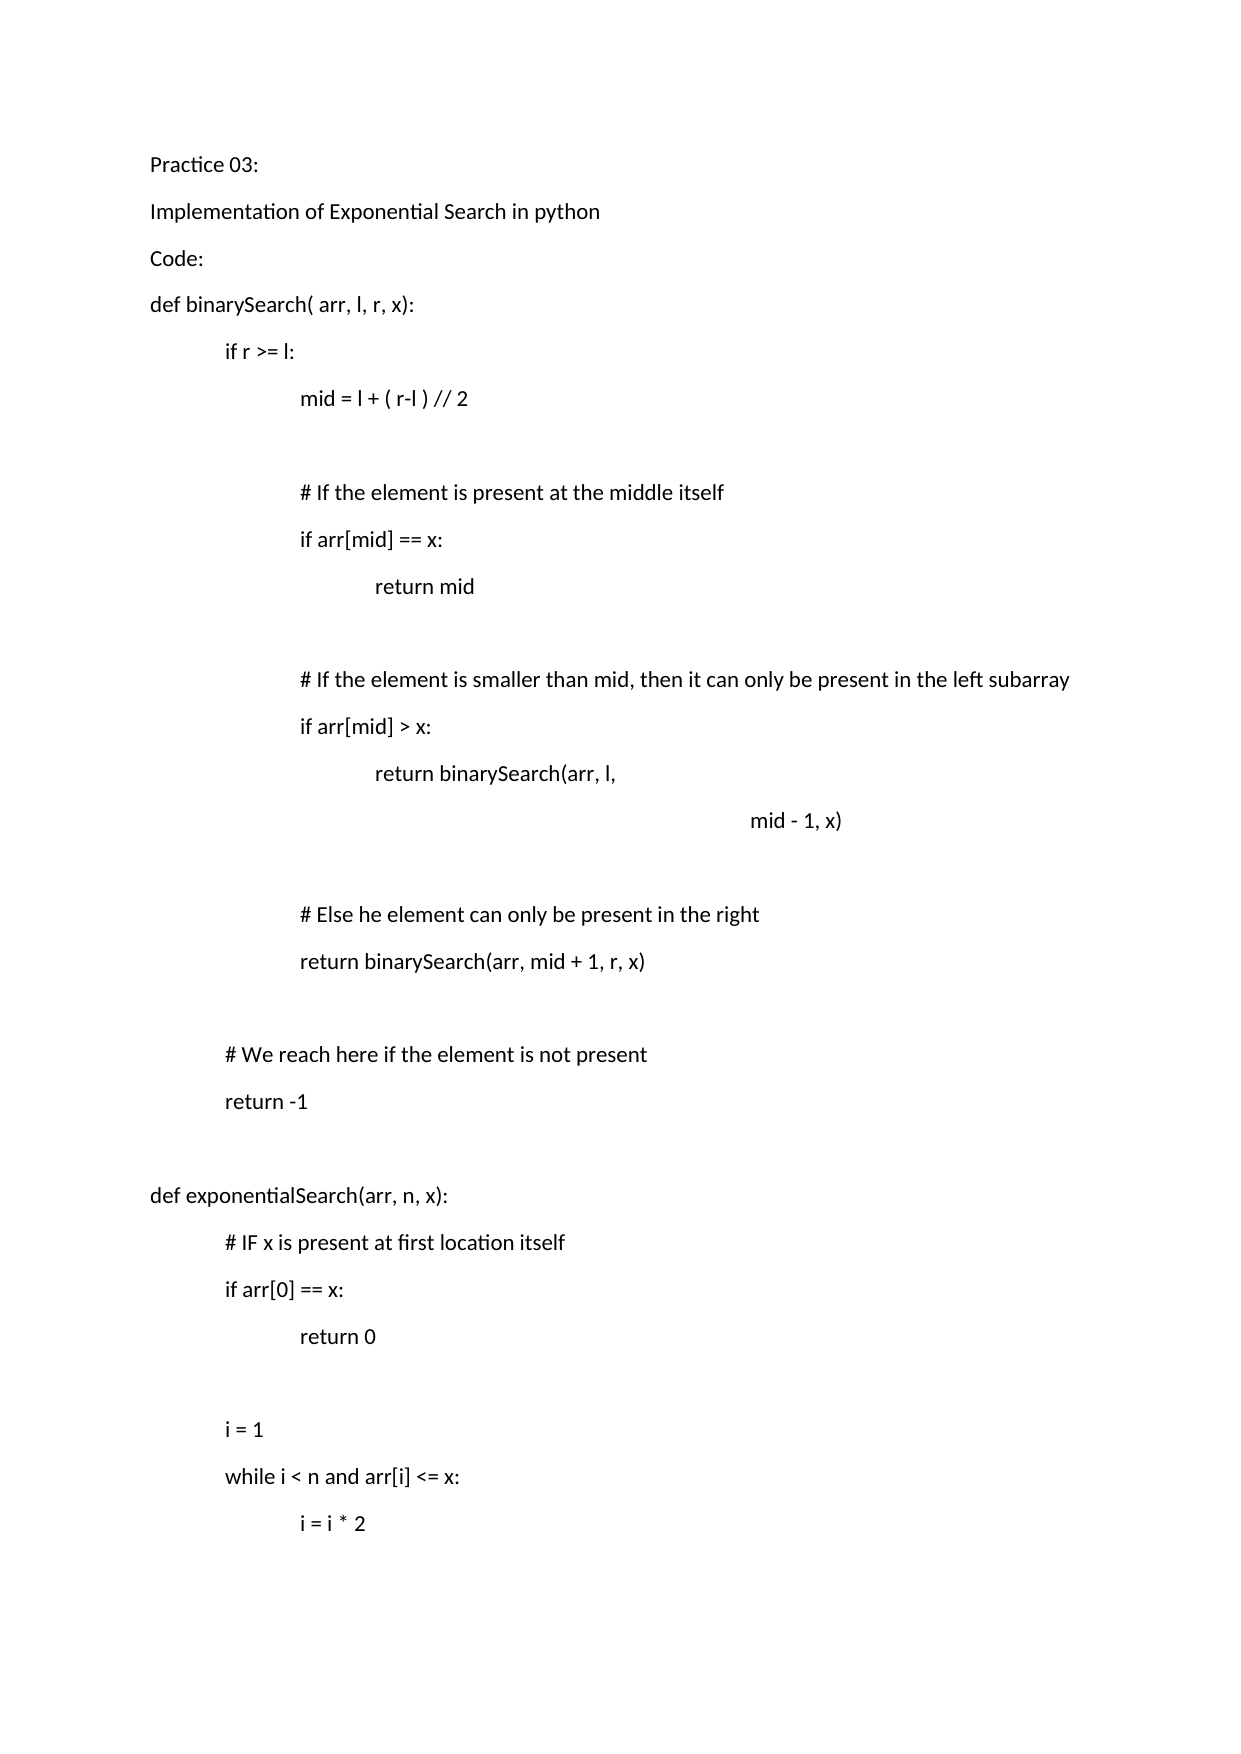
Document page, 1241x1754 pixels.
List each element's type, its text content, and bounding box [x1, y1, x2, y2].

text mid = l + ( r-l ) // 2 [150, 384, 1090, 412]
text # If the element is smaller than mid, then it can only be present in the left subarray [150, 666, 1090, 694]
text def binarySearch( arr, l, r, x): [150, 291, 1090, 319]
text if arr[mid] == x: [150, 525, 1090, 553]
text if arr[mid] > x: [150, 712, 1090, 741]
text if r >= l: [150, 337, 1090, 366]
text i = i * 2 [150, 1509, 1090, 1537]
text if arr[0] == x: [150, 1275, 1090, 1303]
text def exponentialSearch(arr, n, x): [150, 1181, 1090, 1209]
text # IF x is present at first location itself [150, 1228, 1090, 1256]
text return binarySearch(arr, l, [150, 759, 1090, 787]
text # If the element is present at the middle itself [150, 478, 1090, 506]
text # Else he element can only be present in the right [150, 900, 1090, 928]
text return -1 [150, 1087, 1090, 1116]
text Code: [150, 244, 1090, 272]
text mid - 1, x) [150, 806, 1090, 834]
text return mid [150, 572, 1090, 600]
text # We reach here if the element is not present [150, 1041, 1090, 1069]
text while i < n and arr[i] <= x: [150, 1462, 1090, 1491]
text return binarySearch(arr, mid + 1, r, x) [150, 947, 1090, 975]
text Practice 03: [150, 150, 1090, 178]
text return 0 [150, 1322, 1090, 1350]
text i = 1 [150, 1416, 1090, 1444]
text Implementation of Exponential Search in python [150, 197, 1090, 225]
